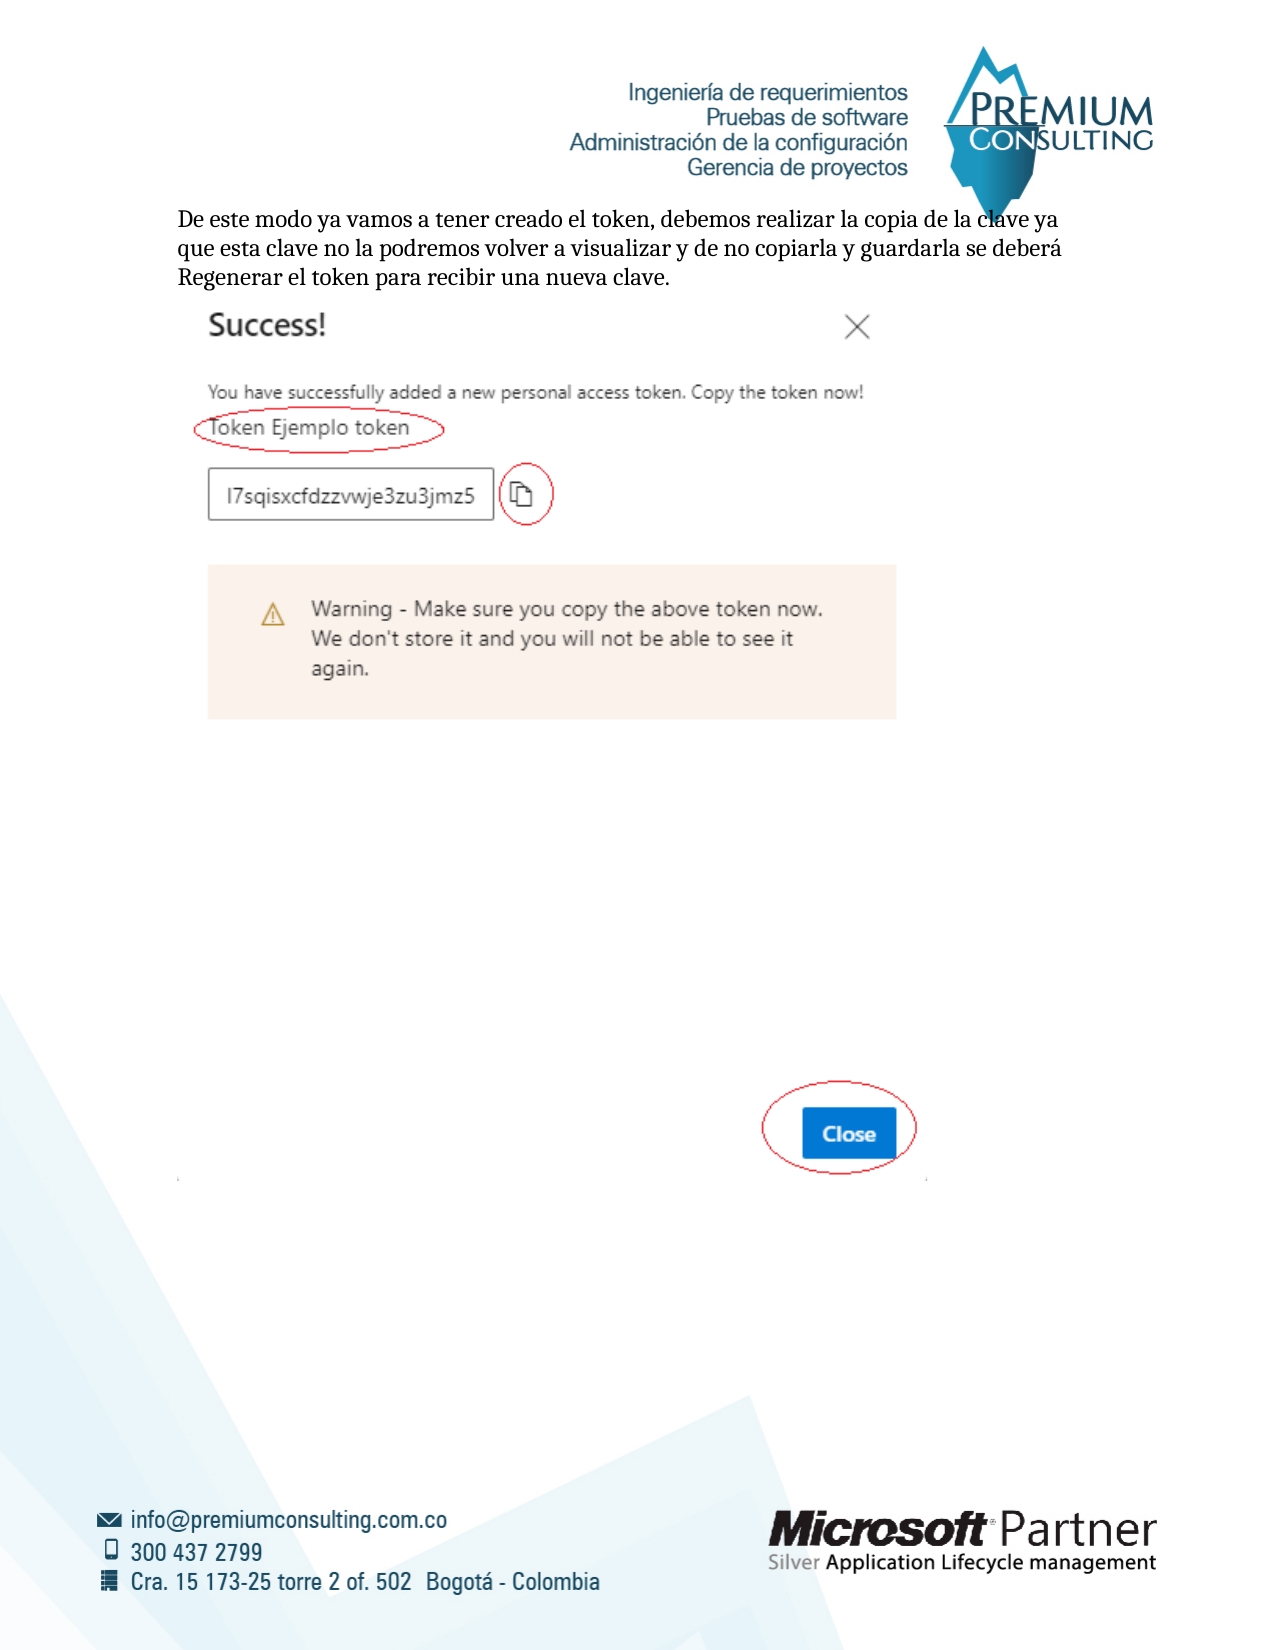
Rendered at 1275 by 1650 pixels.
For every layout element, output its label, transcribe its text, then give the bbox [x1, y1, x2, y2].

text De este modo ya vamos a tener creado el token, debemos realizar la copia de la clave ya que esta clave no la podremos volver a visualizar y de no copiarla y guardarla se deberá Regenerar el token para recibir una nueva clave. [177, 205, 1098, 291]
picture [0, 0, 1275, 1650]
